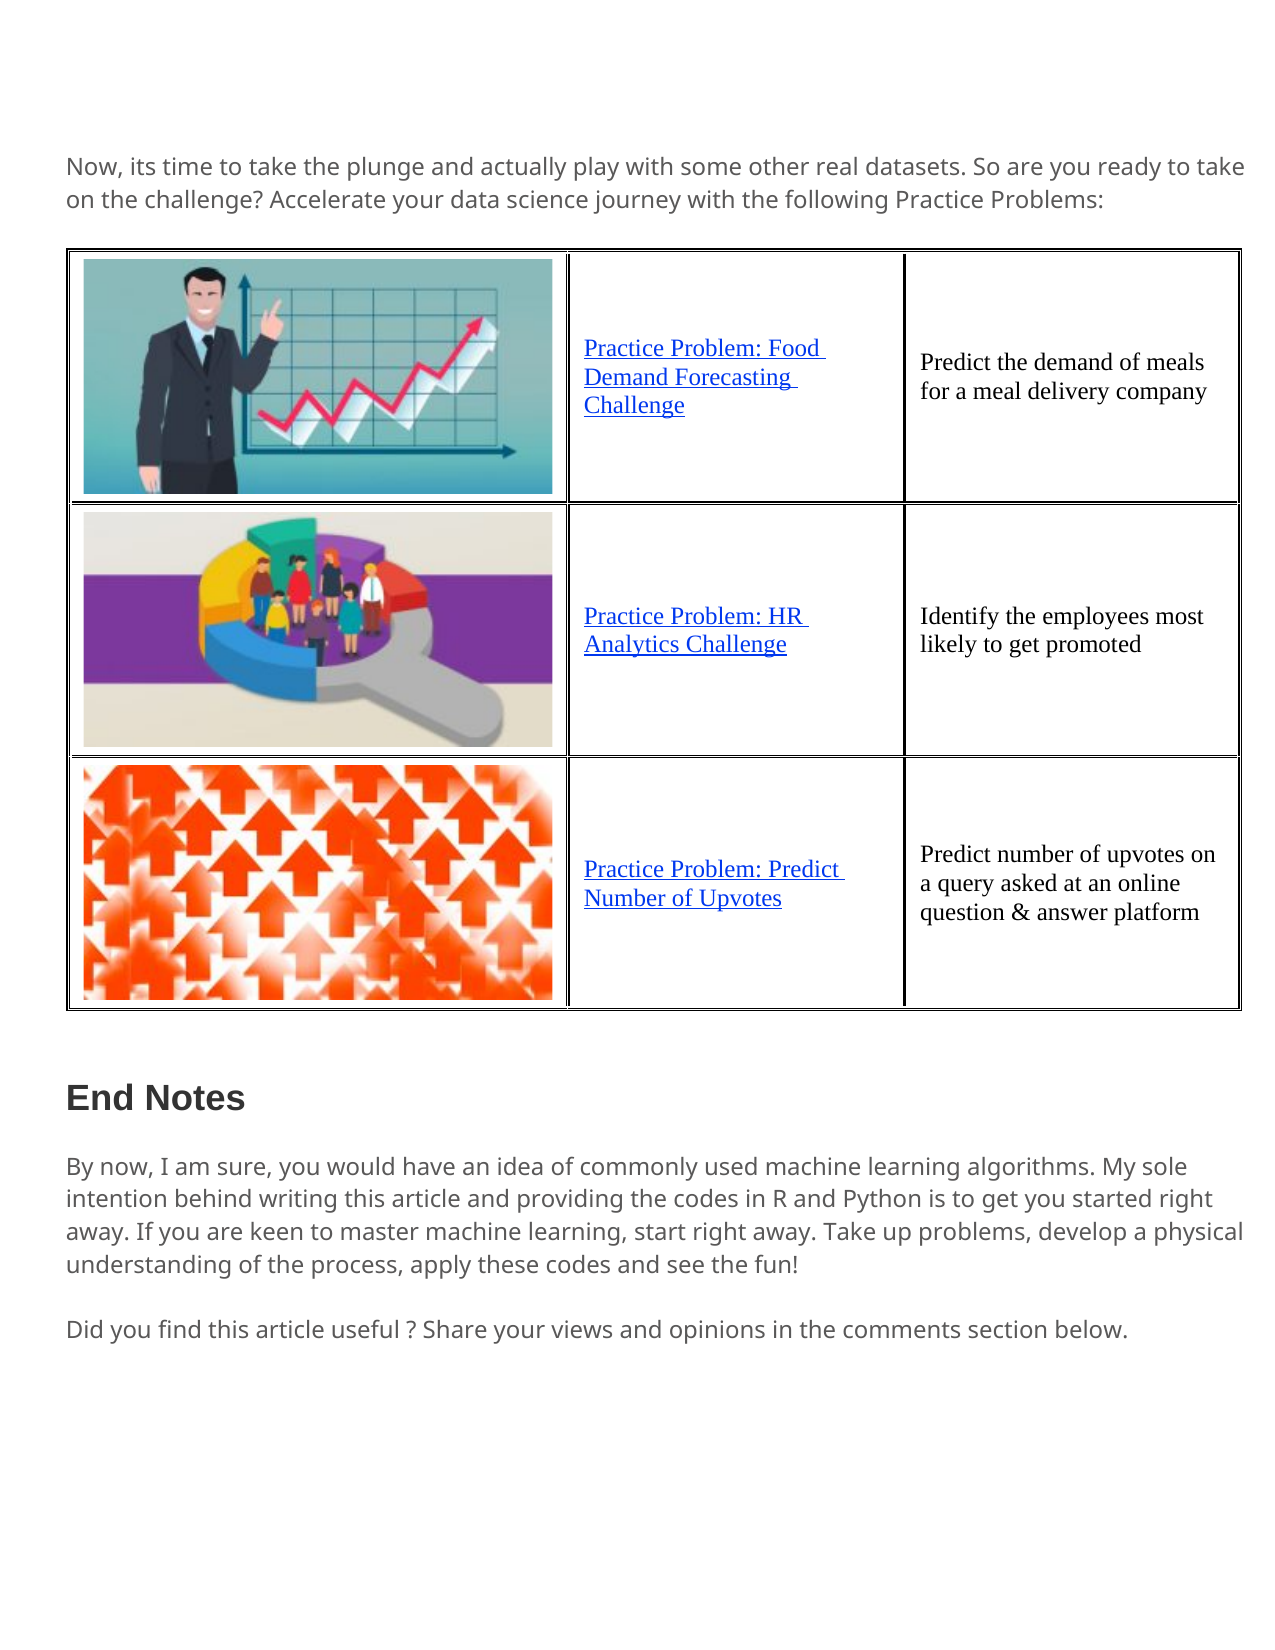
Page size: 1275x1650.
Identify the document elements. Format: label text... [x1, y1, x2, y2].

table_cell Identify the employees most likely to get promoted [906, 501, 1239, 754]
table_cell [70, 755, 568, 1008]
table_header Predict the demand of meals for a meal delivery company [904, 252, 1238, 501]
picture [83, 259, 553, 494]
text Now, its time to take the plunge and actually play with some other real datasets. So are you ready to take on the challenge? Accelerate your data science journey with the following Practice Problems: [66, 150, 1247, 215]
text By now, I am sure, you would have an idea of commonly used machine learning algorithms. My sole intention behind writing this article and providing the codes in R and Python is to get you started right away. If you are keen to master machine learning, start right away. Take up problems, develop a physical understanding of the process, apply these codes and see the fun! [66, 1149, 1247, 1280]
table_cell [70, 501, 566, 754]
table_cell Predict number of upvotes on a query asked at an online question & answer platform [904, 755, 1239, 1008]
text Did you find this article useful ? Share your views and opinions in the comments section below. [66, 1313, 1247, 1345]
text End Notes [66, 1076, 1247, 1118]
picture [83, 765, 553, 1000]
table_header [70, 250, 568, 501]
picture [83, 512, 553, 747]
table_cell Practice Problem: HR Analytics Challenge [570, 505, 903, 754]
table_cell Practice Problem: Predict Number of Upvotes [568, 758, 904, 1008]
table_header Practice Problem: Food Demand Forecasting Challenge [568, 252, 904, 501]
